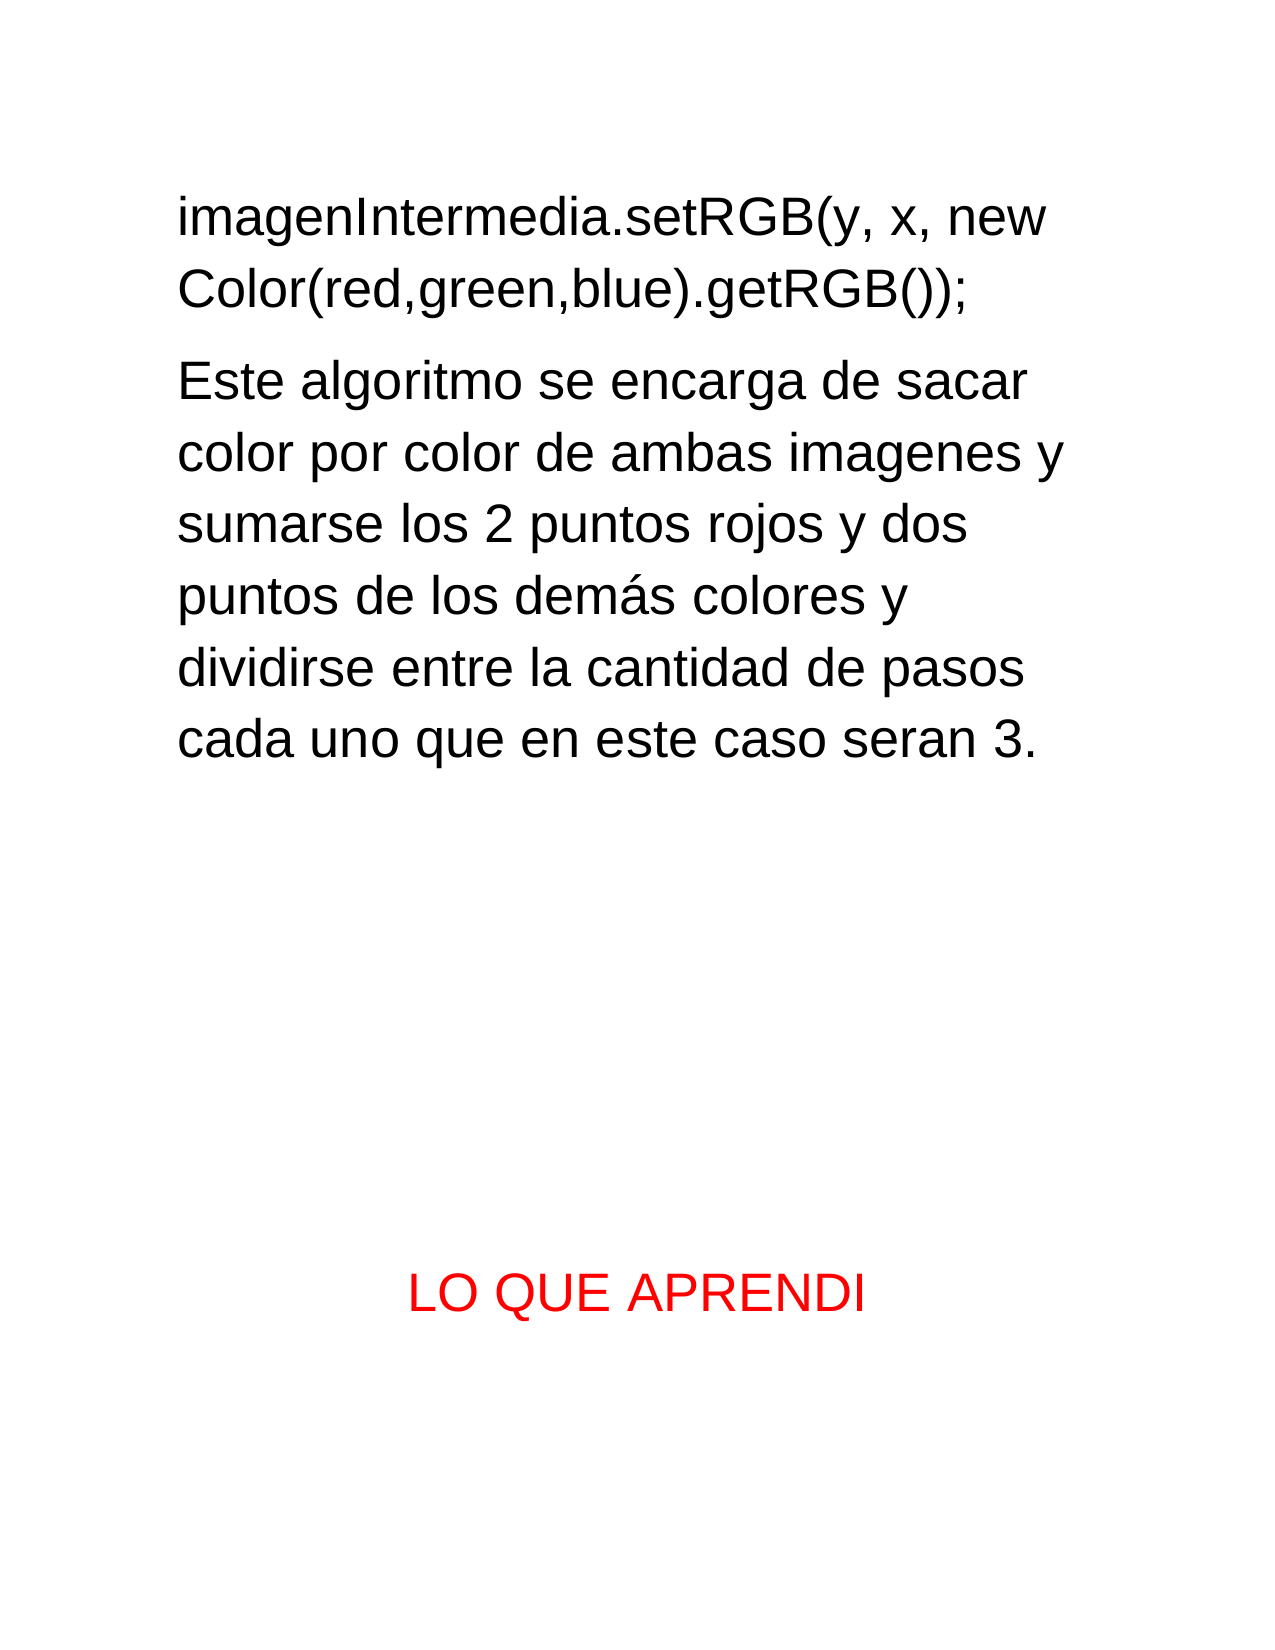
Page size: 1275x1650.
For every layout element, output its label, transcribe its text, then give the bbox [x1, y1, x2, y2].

text Este algoritmo se encarga de sacar color por color de ambas imagenes y sumarse los 2 puntos rojos y dos puntos de los demás colores y dividirse entre la cantidad de pasos cada uno que en este caso seran 3. [177, 349, 1098, 769]
text LO QUE APRENDI [177, 1261, 1098, 1323]
text imagenIntermedia.setRGB(y, x, new Color(red,green,blue).getRGB()); [177, 148, 1098, 319]
